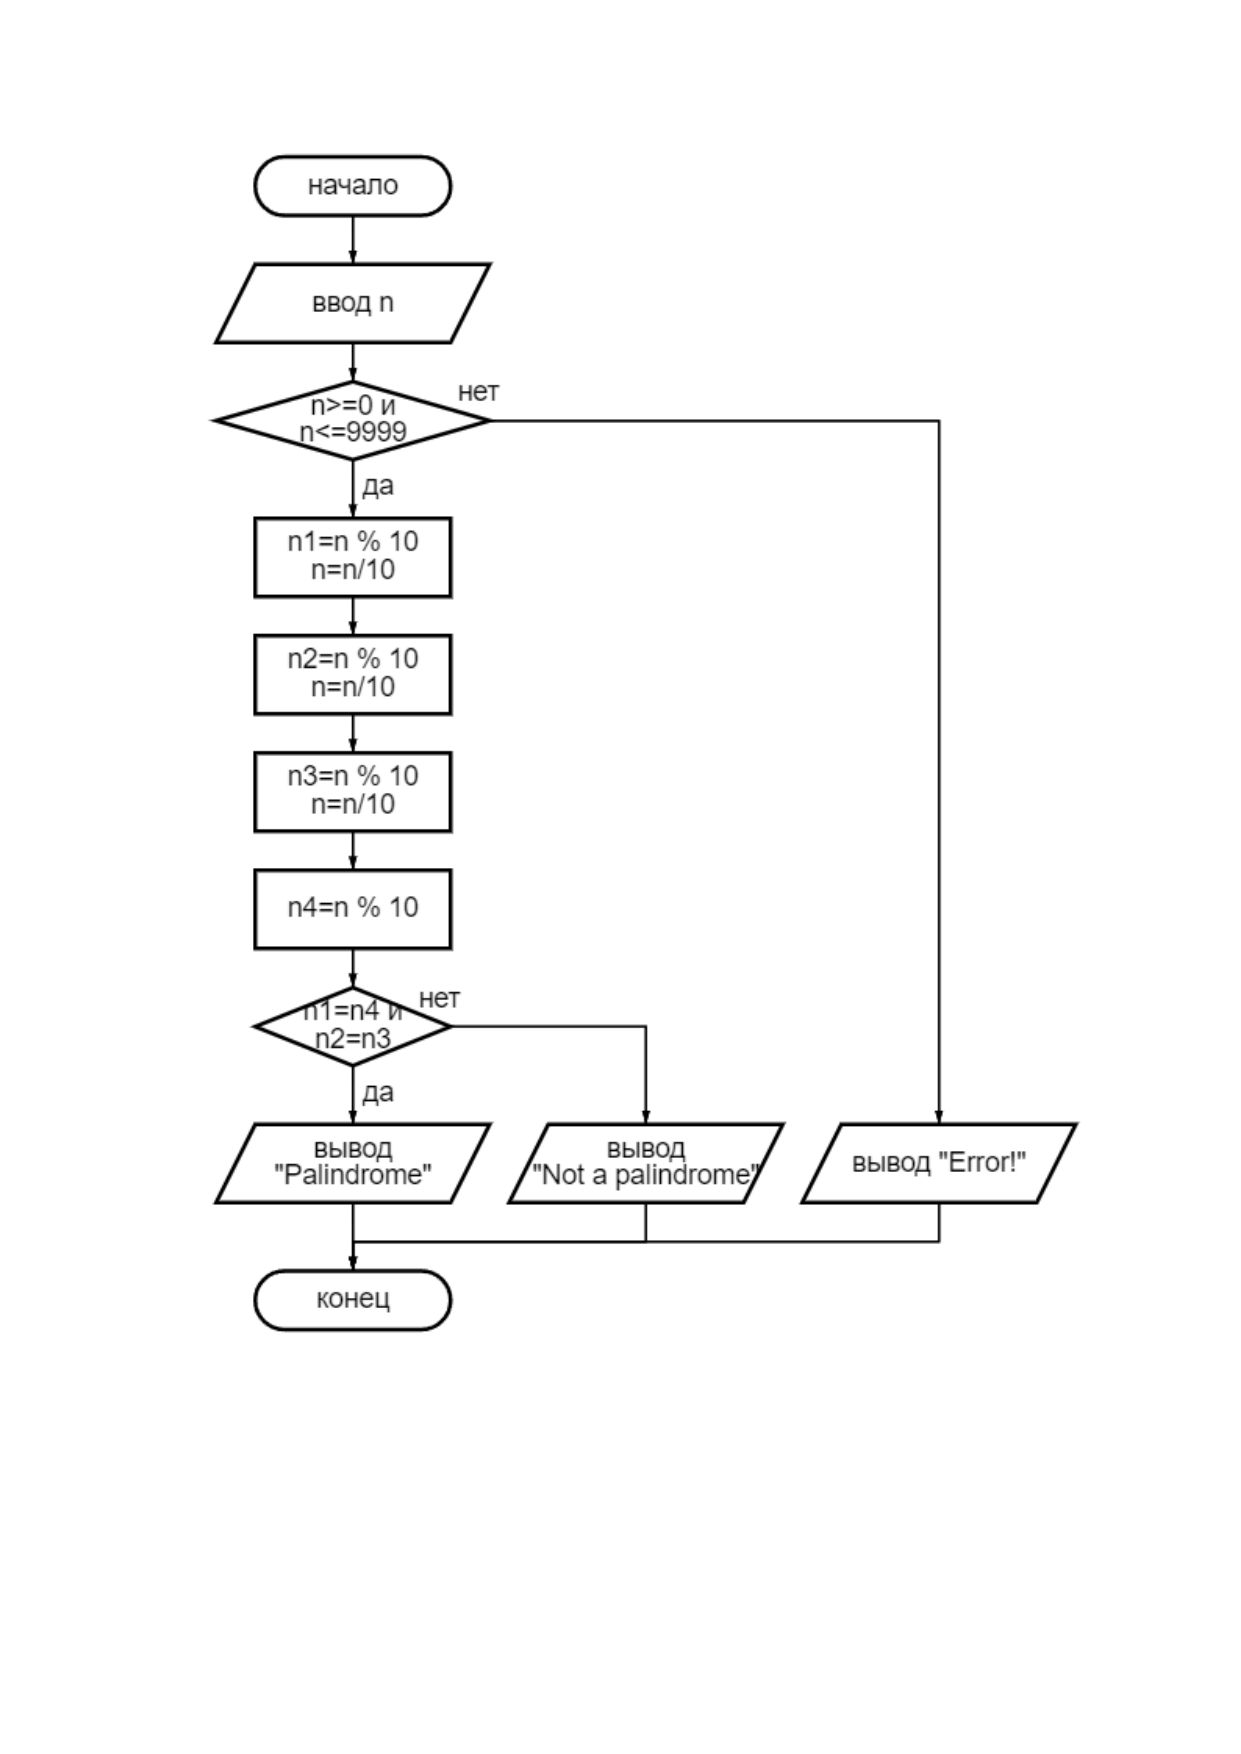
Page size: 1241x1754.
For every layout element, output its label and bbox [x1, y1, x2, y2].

picture [177, 118, 1096, 1369]
